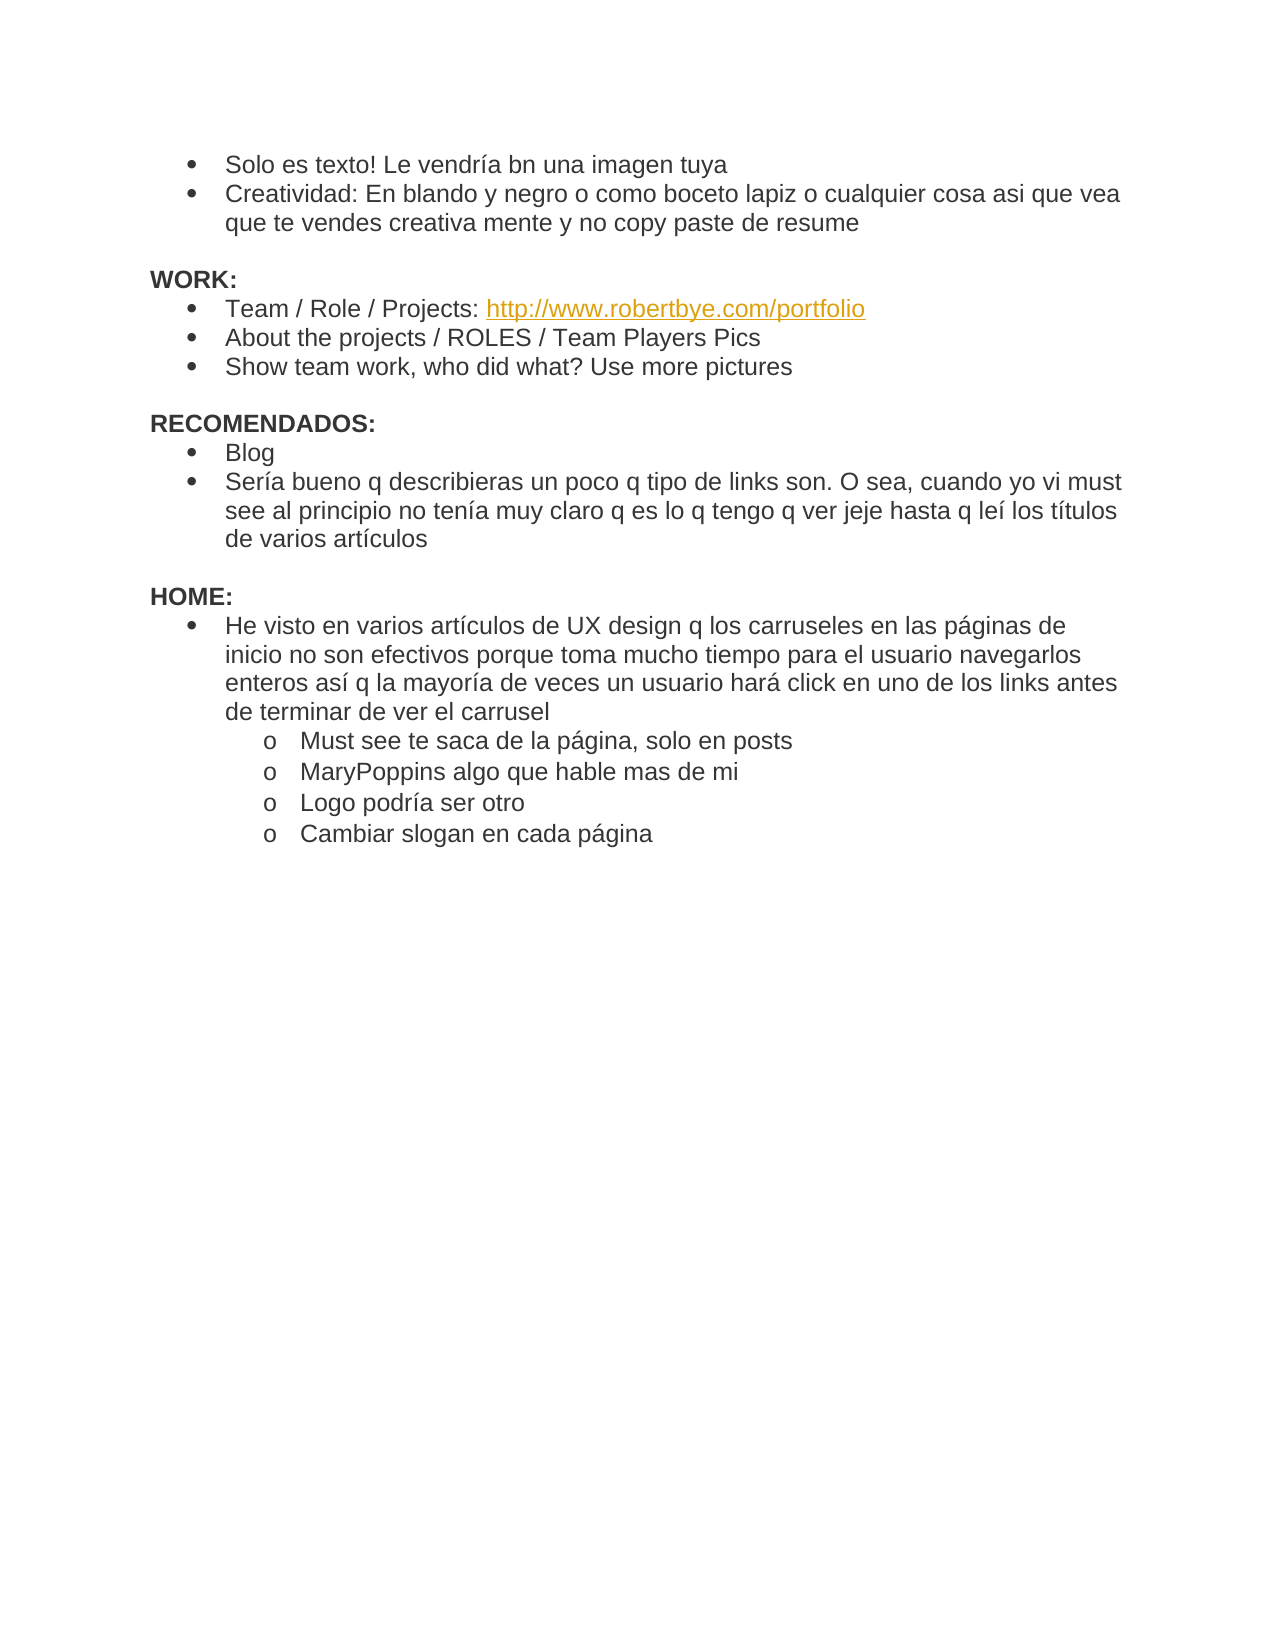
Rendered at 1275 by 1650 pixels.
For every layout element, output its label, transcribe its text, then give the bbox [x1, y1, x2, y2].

text WORK: [150, 265, 1125, 294]
list He visto en varios artículos de UX design q los carruseles en las páginas de inicio no son efectivos porque toma mucho tiempo para el usuario navegarlos enteros así q la mayoría de veces un usuario hará click en uno de los links antes de terminar de ver el carrusel [187, 611, 1125, 726]
text RECOMENDADOS: [150, 409, 1125, 438]
list MaryPoppins algo que hable mas de mi [262, 757, 1125, 788]
list Must see te saca de la página, solo en posts [262, 726, 1125, 757]
list Show team work, who did what? Use more pictures [187, 352, 1125, 381]
list Sería bueno q describieras un poco q tipo de links son. O sea, cuando yo vi must see al principio no tenía muy claro q es lo q tengo q ver jeje hasta q leí los títulos de varios artículos [187, 467, 1125, 553]
list Solo es texto! Le vendría bn una imagen tuya [187, 150, 1125, 179]
list Team / Role / Projects: http://www.robertbye.com/portfolio [187, 294, 1125, 323]
list Creatividad: En blando y negro o como boceto lapiz o cualquier cosa asi que vea que te vendes creativa mente y no copy paste de resume [187, 179, 1125, 236]
list Blog [187, 438, 1125, 467]
list Cambiar slogan en cada página [262, 819, 1125, 849]
list About the projects / ROLES / Team Players Pics [187, 323, 1125, 352]
list Logo podría ser otro [262, 788, 1125, 819]
text HOME: [150, 582, 1125, 611]
